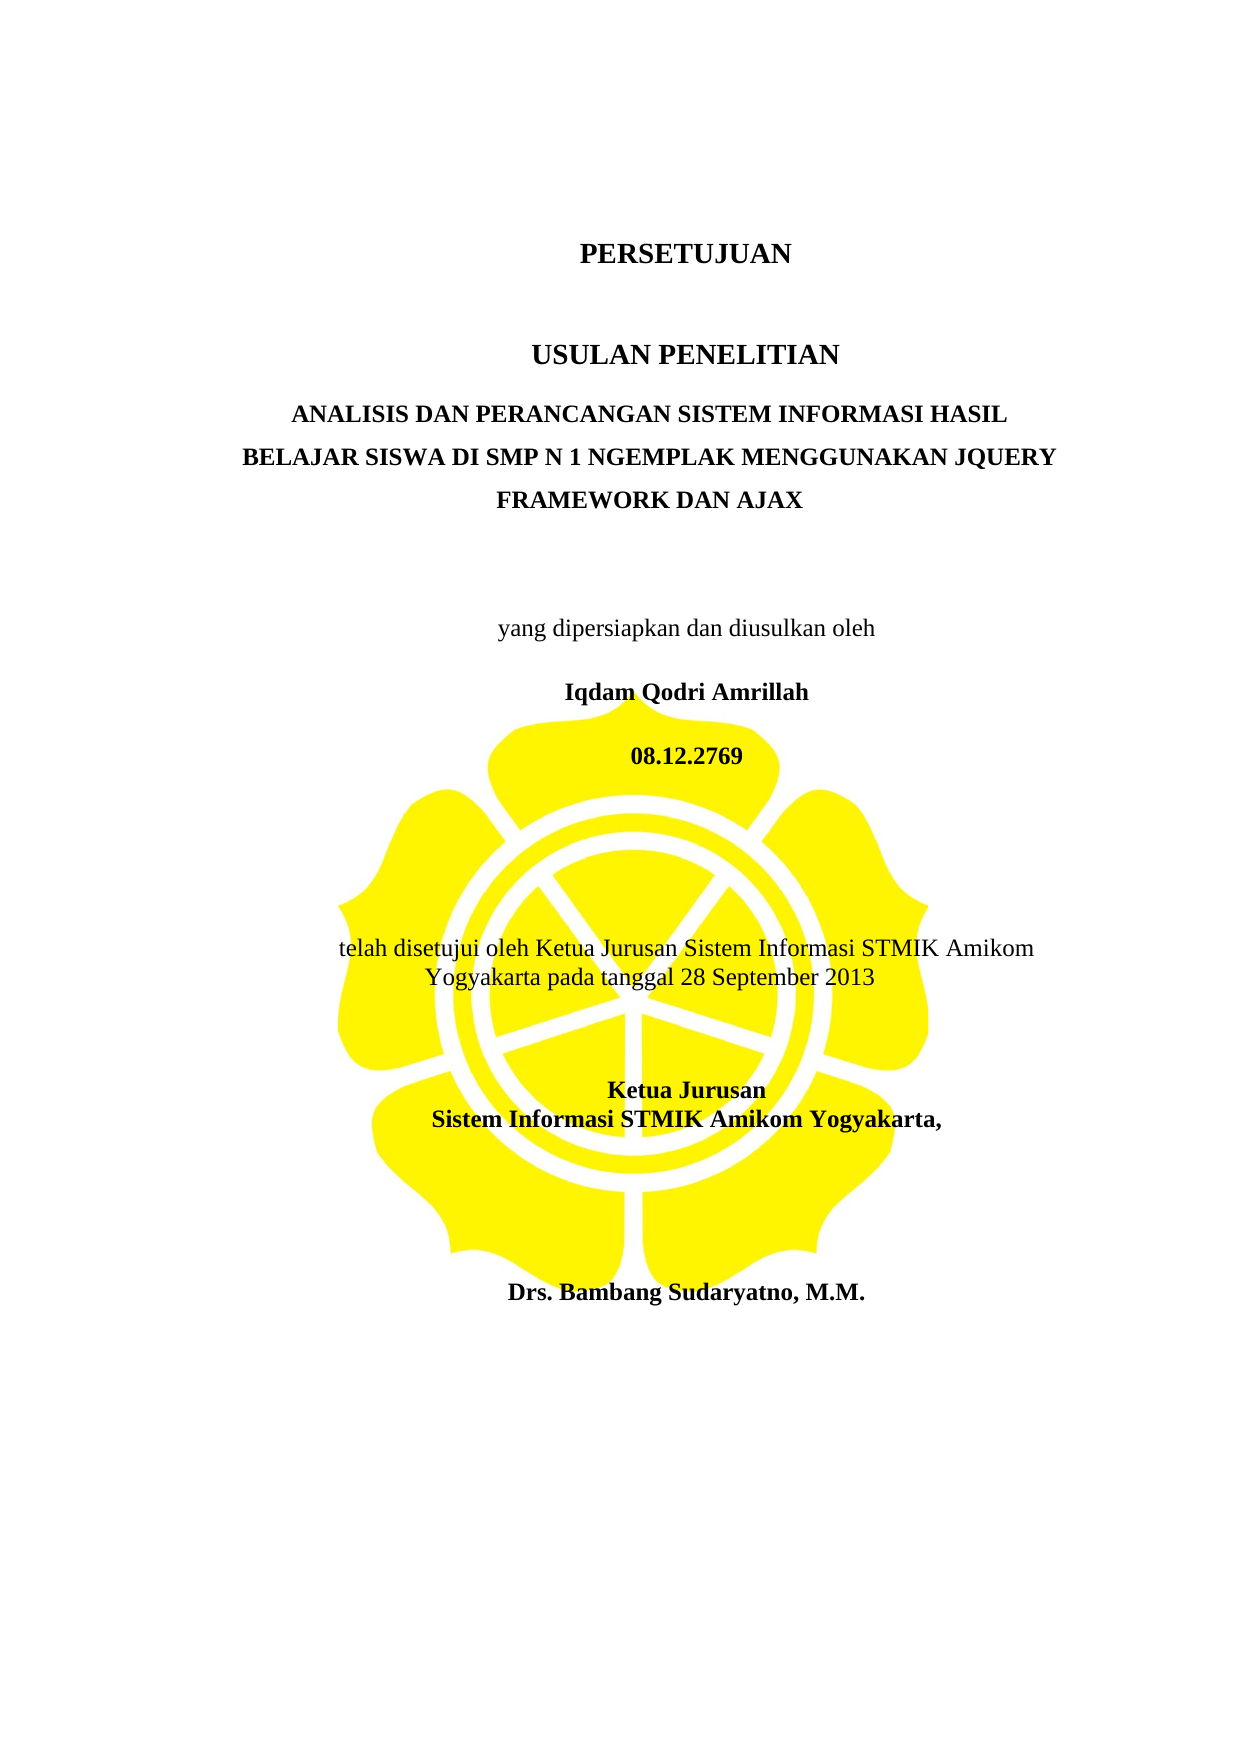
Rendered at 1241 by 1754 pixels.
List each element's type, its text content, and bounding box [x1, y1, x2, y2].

text PERSETUJUAN [236, 236, 1061, 270]
text Sistem Informasi STMIK Amikom Yogyakarta, [236, 1104, 1063, 1133]
text yang dipersiapkan dan diusulkan oleh [236, 613, 1063, 642]
text Drs. Bambang Sudaryatno, M.M. [236, 1277, 1063, 1305]
text 08.12.2769 [236, 741, 1063, 770]
text ANALISIS DAN PERANCANGAN SISTEM INFORMASI HASIL BELAJAR SISWA DI SMP N 1 NGEMPLAK MENGGUNAKAN JQUERY FRAMEWORK DAN AJAX [236, 399, 1063, 514]
picture [337, 706, 929, 741]
picture [337, 770, 929, 933]
text telah disetujui oleh Ketua Jurusan Sistem Informasi STMIK Amikom Yogyakarta pada tanggal 28 September 2013 [236, 933, 1063, 991]
text Ketua Jurusan [236, 1075, 1063, 1104]
text Iqdam Qodri Amrillah [236, 677, 1063, 706]
picture [337, 1133, 929, 1277]
picture [337, 991, 929, 1075]
text USULAN PENELITIAN [236, 337, 1061, 370]
